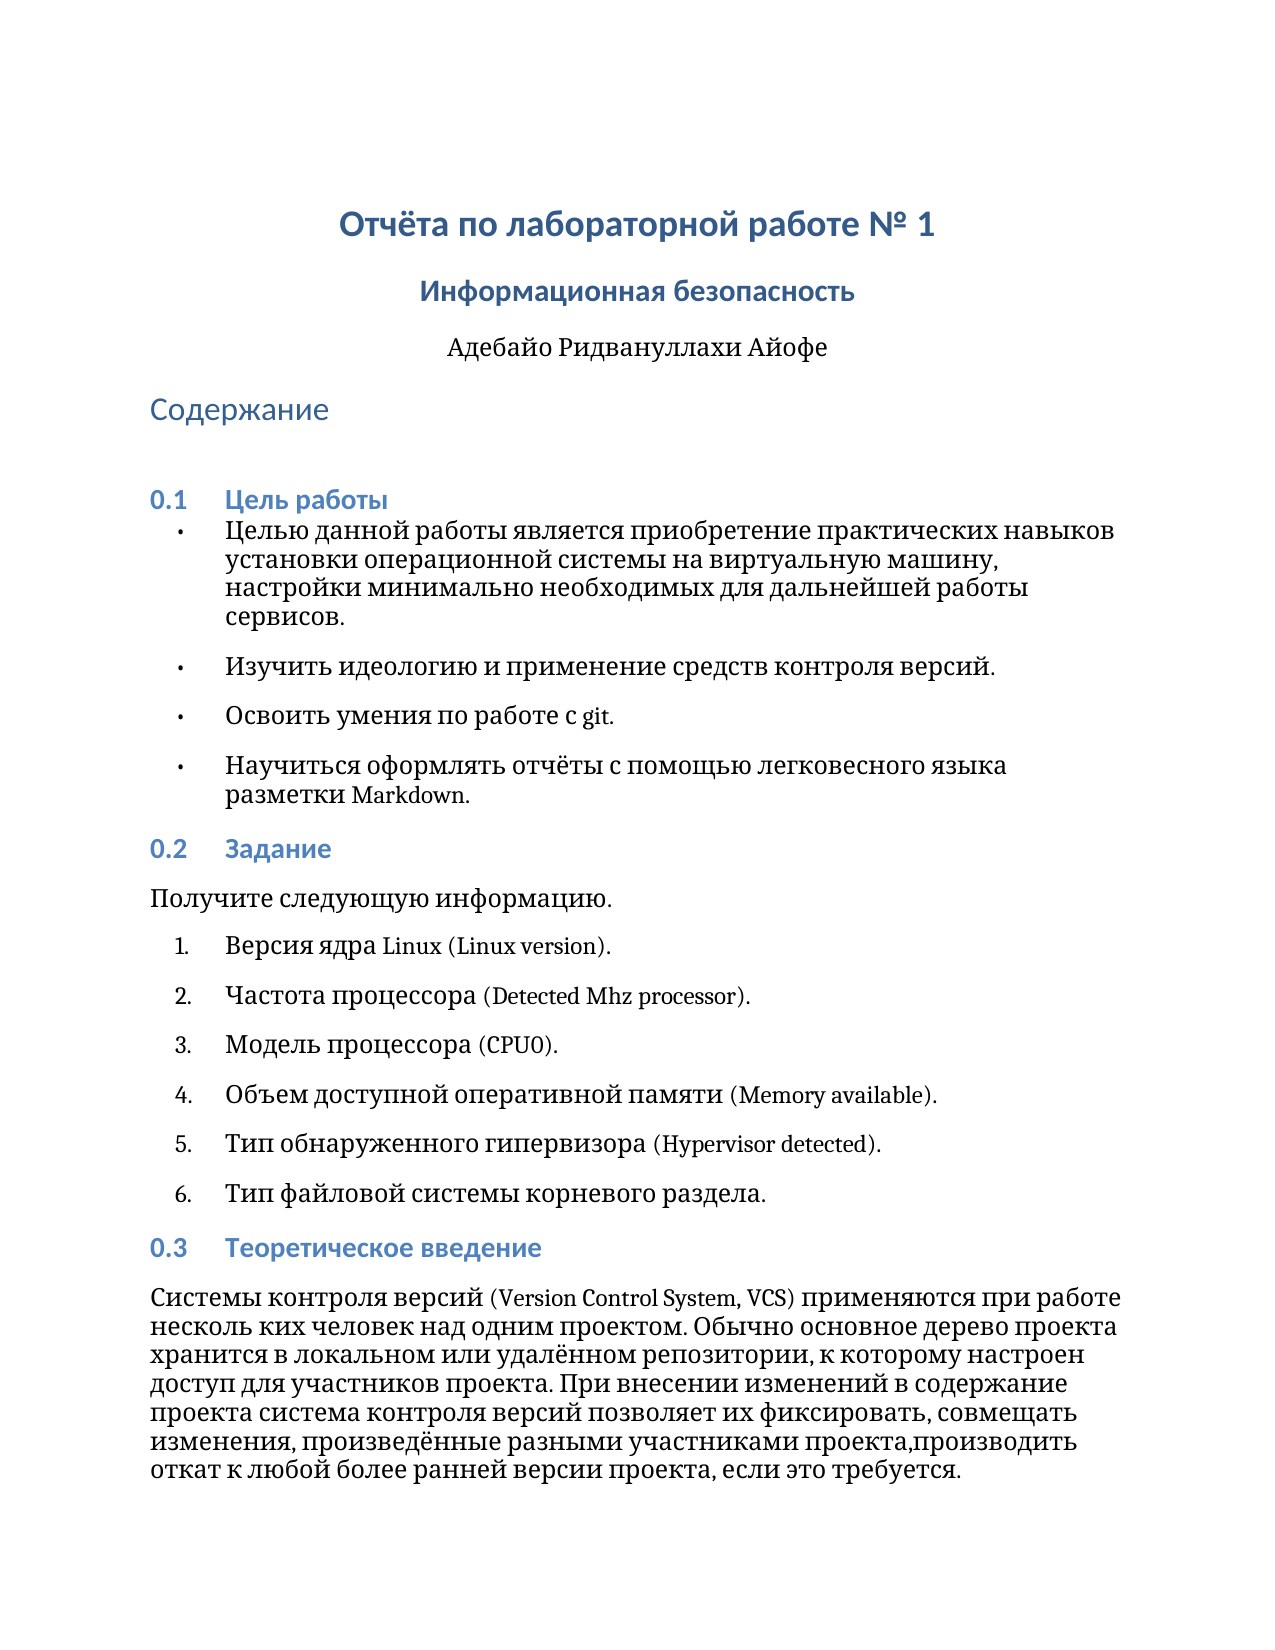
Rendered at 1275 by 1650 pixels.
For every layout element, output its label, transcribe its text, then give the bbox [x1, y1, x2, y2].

subtitle 0.3 Теоретическое введение [150, 1229, 1125, 1265]
list Изучить идеологию и применение средств контроля версий. [175, 653, 1125, 681]
subtitle 0.2 Задание [150, 830, 1125, 866]
text Адебайо Ридвануллахи Айофе [150, 334, 1125, 363]
list Частота процессора (Detected Mhz processor). [175, 982, 1125, 1010]
list Версия ядра Linux (Linux version). [175, 932, 1125, 961]
list Целью данной работы является приобретение практических навыков установки операционной системы на виртуальную машину, настройки минимально необходимых для дальнейшей работы сервисов. [175, 517, 1125, 632]
text Получите следующую информацию. [150, 884, 1125, 913]
list Тип файловой системы корневого раздела. [175, 1180, 1125, 1209]
subtitle 0.1 Цель работы [150, 481, 1125, 517]
list Объем доступной оперативной памяти (Memory available). [175, 1081, 1125, 1109]
subtitle Информационная безопасность [150, 271, 1125, 309]
list Модель процессора (CPU0). [175, 1031, 1125, 1060]
text Системы контроля версий (Version Control System, VCS) применяются при работе несколь ких человек над одним проектом. Обычно основное дерево проекта хранится в локальном или удалённом репозитории, к которому настроен доступ для участников проекта. При внесении изменений в содержание проекта система контроля версий позволяет их фиксировать, совмещать изменения, произведённые разными участниками проекта,производить откат к любой более ранней версии проекта, если это требуется. [150, 1284, 1125, 1485]
list Тип обнаруженного гипервизора (Hypervisor detected). [175, 1130, 1125, 1159]
list Освоить умения по работе с git. [175, 702, 1125, 731]
title Отчёта по лабораторной работе № 1 [150, 200, 1125, 246]
list Научиться оформлять отчёты с помощью легковесного языка разметки Markdown. [175, 752, 1125, 809]
